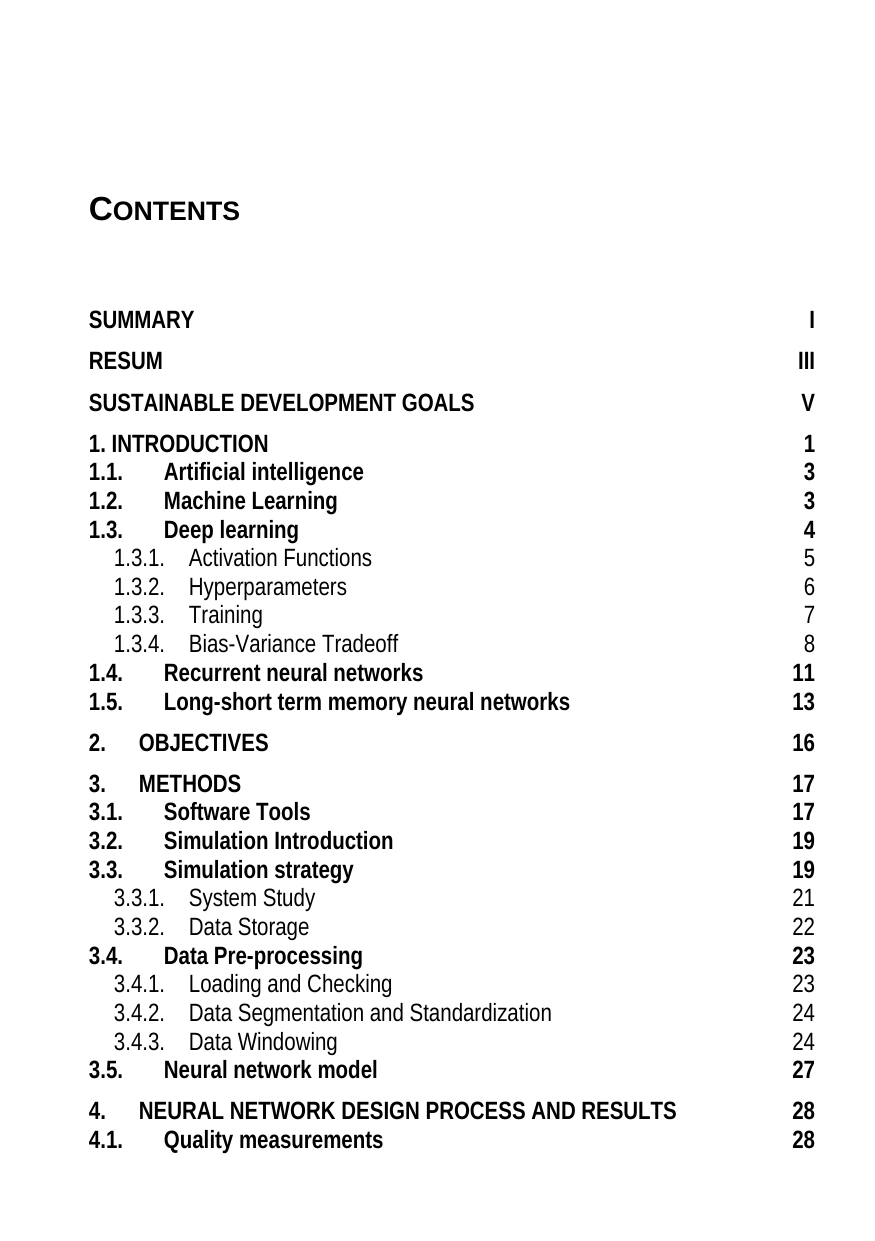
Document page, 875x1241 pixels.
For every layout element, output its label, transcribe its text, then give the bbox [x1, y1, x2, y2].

text Contents [89, 193, 815, 227]
